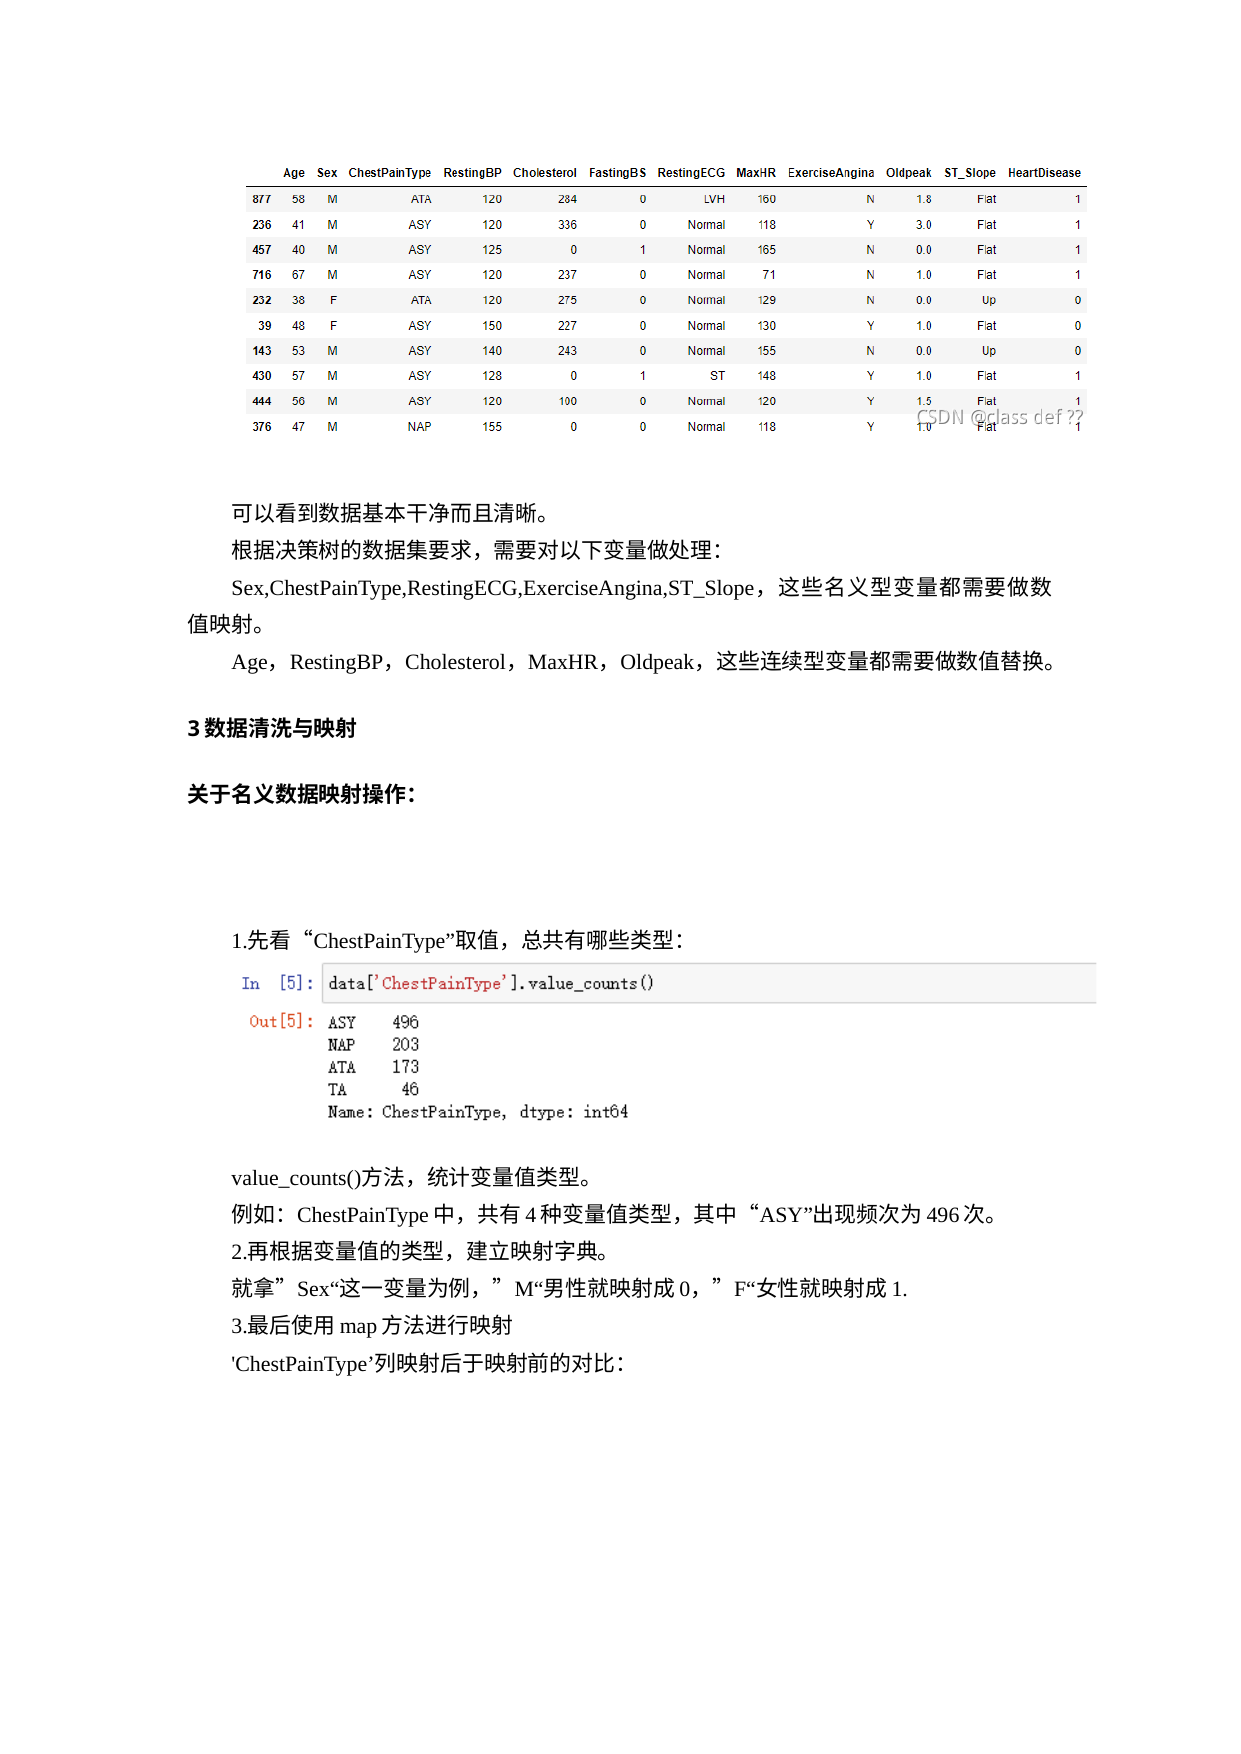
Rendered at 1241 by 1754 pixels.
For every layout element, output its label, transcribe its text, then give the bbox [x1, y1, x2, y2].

subtitle 3数据清洗与映射 [187, 710, 1053, 743]
text 例如：ChestPainType中，共有4种变量值类型，其中“ASY”出现频次为496次。 [187, 1196, 1053, 1229]
text 'ChestPainType’列映射后于映射前的对比： [187, 1345, 1053, 1378]
text 1.先看“ChestPainType”取值，总共有哪些类型： [187, 923, 1053, 955]
text 3.最后使用map方法进行映射 [187, 1308, 1053, 1341]
text Age，RestingBP，Cholesterol，MaxHR，Oldpeak，这些连续型变量都需要做数值替换。 [187, 644, 1053, 676]
text 可以看到数据基本干净而且清晰。 [187, 495, 1053, 528]
subtitle 关于名义数据映射操作： [187, 777, 1053, 884]
text 根据决策树的数据集要求，需要对以下变量做处理： [187, 532, 1053, 565]
text 2.再根据变量值的类型，建立映射字典。 [187, 1234, 1053, 1266]
text value_counts()方法，统计变量值类型。 [187, 1159, 1053, 1192]
text 就拿”Sex“这一变量为例，”M“男性就映射成0，”F“女性就映射成1. [187, 1271, 1053, 1303]
picture [231, 960, 1097, 1136]
picture [231, 162, 1097, 434]
text Sex,ChestPainType,RestingECG,ExerciseAngina,ST_Slope，这些名义型变量都需要做数值映射。 [187, 569, 1053, 639]
